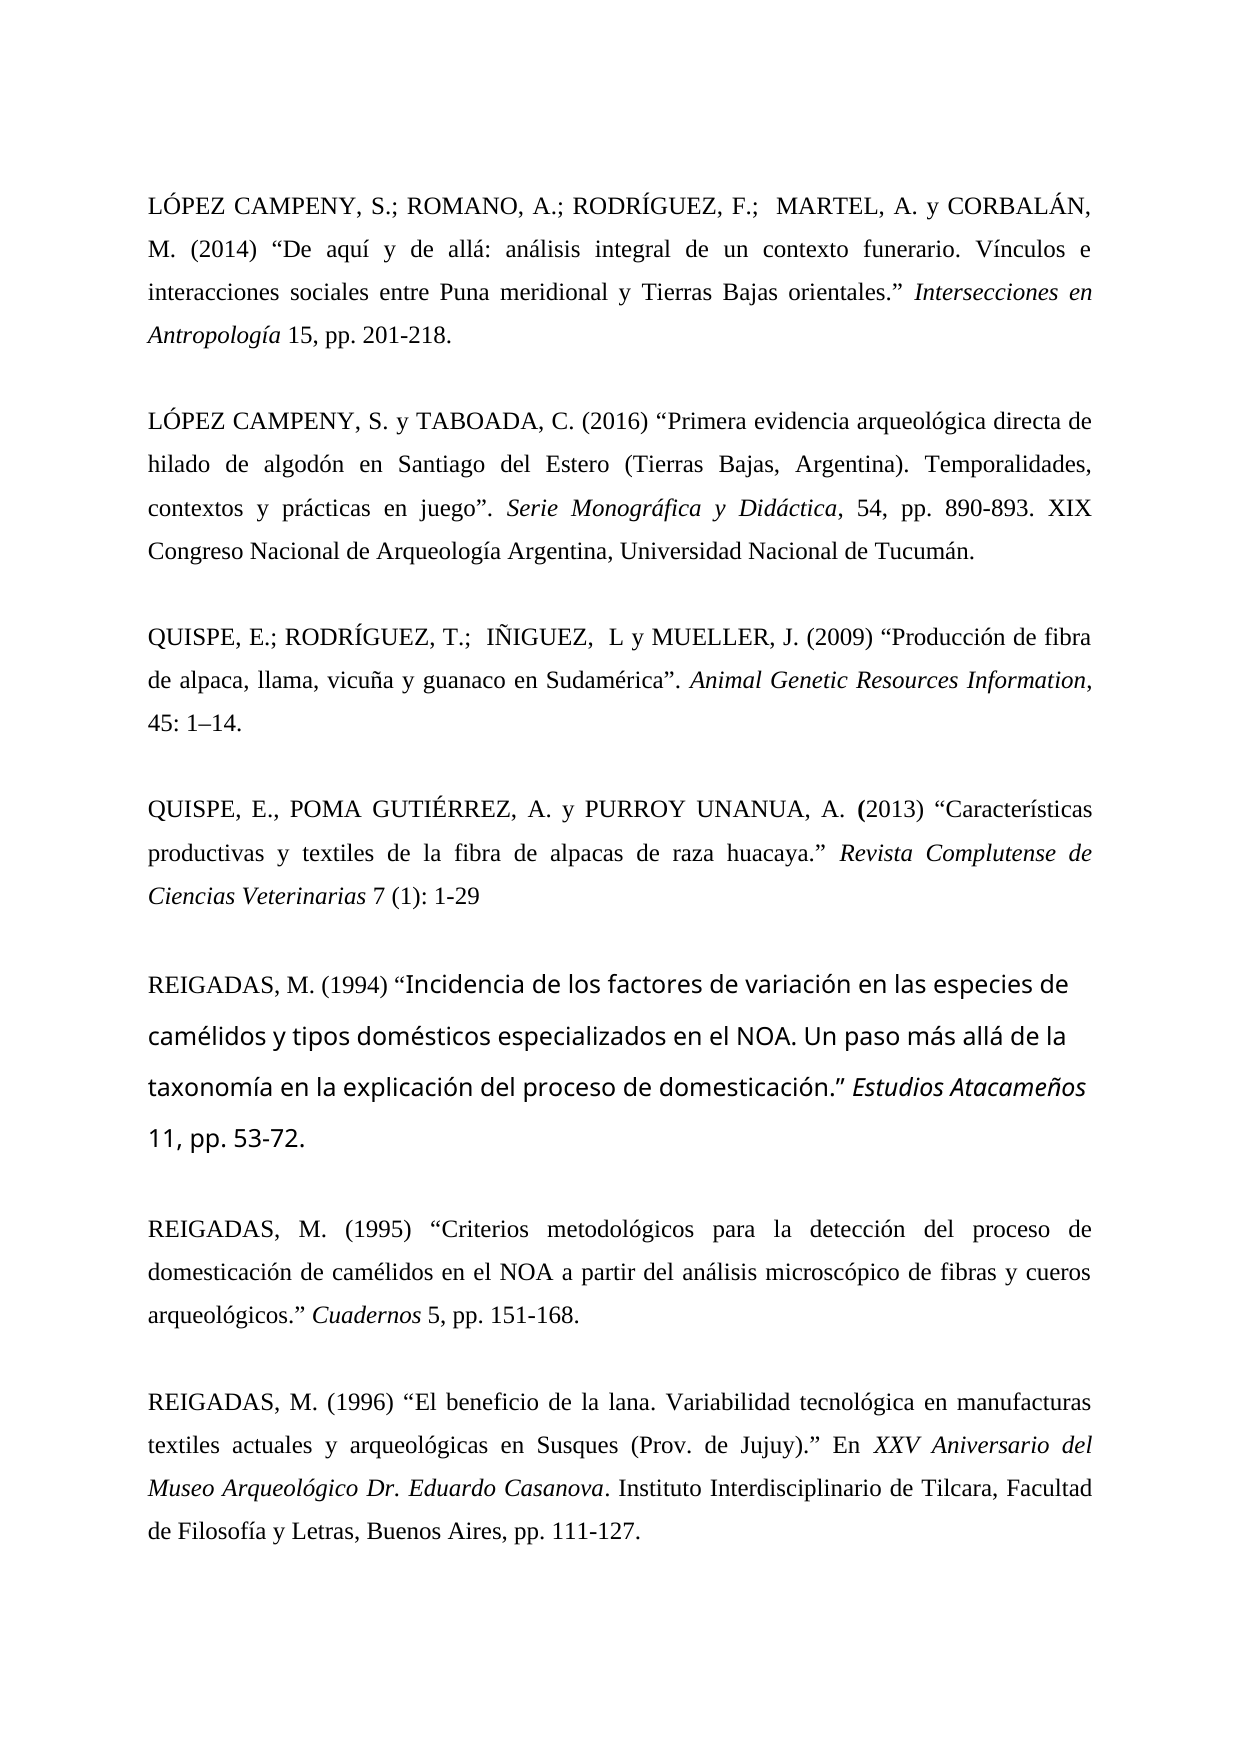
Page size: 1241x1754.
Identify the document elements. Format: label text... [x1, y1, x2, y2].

text QUISPE, E., POMA GUTIÉRREZ, A. y PURROY UNANUA, A. (2013) “Características productivas y textiles de la fibra de alpacas de raza huacaya.” Revista Complutense de Ciencias Veterinarias 7 (1): 1-29 [148, 794, 1092, 909]
text REIGADAS, M. (1994) “Incidencia de los factores de variación en las especies de camélidos y tipos domésticos especializados en el NOA. Un paso más allá de la taxonomía en la explicación del proceso de domesticación.” Estudios Atacameños 11, pp. 53-72. [148, 967, 1092, 1154]
text REIGADAS, M. (1996) “El beneficio de la lana. Variabilidad tecnológica en manufacturas textiles actuales y arqueológicas en Susques (Prov. de Jujuy).” En XXV Aniversario del Museo Arqueológico Dr. Eduardo Casanova. Instituto Interdisciplinario de Tilcara, Facultad de Filosofía y Letras, Buenos Aires, pp. 111-127. [148, 1387, 1092, 1545]
text LÓPEZ CAMPENY, S.; ROMANO, A.; RODRÍGUEZ, F.; MARTEL, A. y CORBALÁN, M. (2014) “De aquí y de allá: análisis integral de un contexto funerario. Vínculos e interacciones sociales entre Puna meridional y Tierras Bajas orientales.” Intersecciones en Antropología 15, pp. 201-218. [148, 191, 1092, 349]
text LÓPEZ CAMPENY, S. y TABOADA, C. (2016) “Primera evidencia arqueológica directa de hilado de algodón en Santiago del Estero (Tierras Bajas, Argentina). Temporalidades, contextos y prácticas en juego”. Serie Monográfica y Didáctica, 54, pp. 890-893. XIX Congreso Nacional de Arqueología Argentina, Universidad Nacional de Tucumán. [148, 406, 1092, 564]
text REIGADAS, M. (1995) “Criterios metodológicos para la detección del proceso de domesticación de camélidos en el NOA a partir del análisis microscópico de fibras y cueros arqueológicos.” Cuadernos 5, pp. 151-168. [148, 1214, 1092, 1329]
text QUISPE, E.; RODRÍGUEZ, T.; IÑIGUEZ, L y MUELLER, J. (2009) “Producción de fibra de alpaca, llama, vicuña y guanaco en Sudamérica”. Animal Genetic Resources Information, 45: 1–14. [148, 622, 1092, 737]
